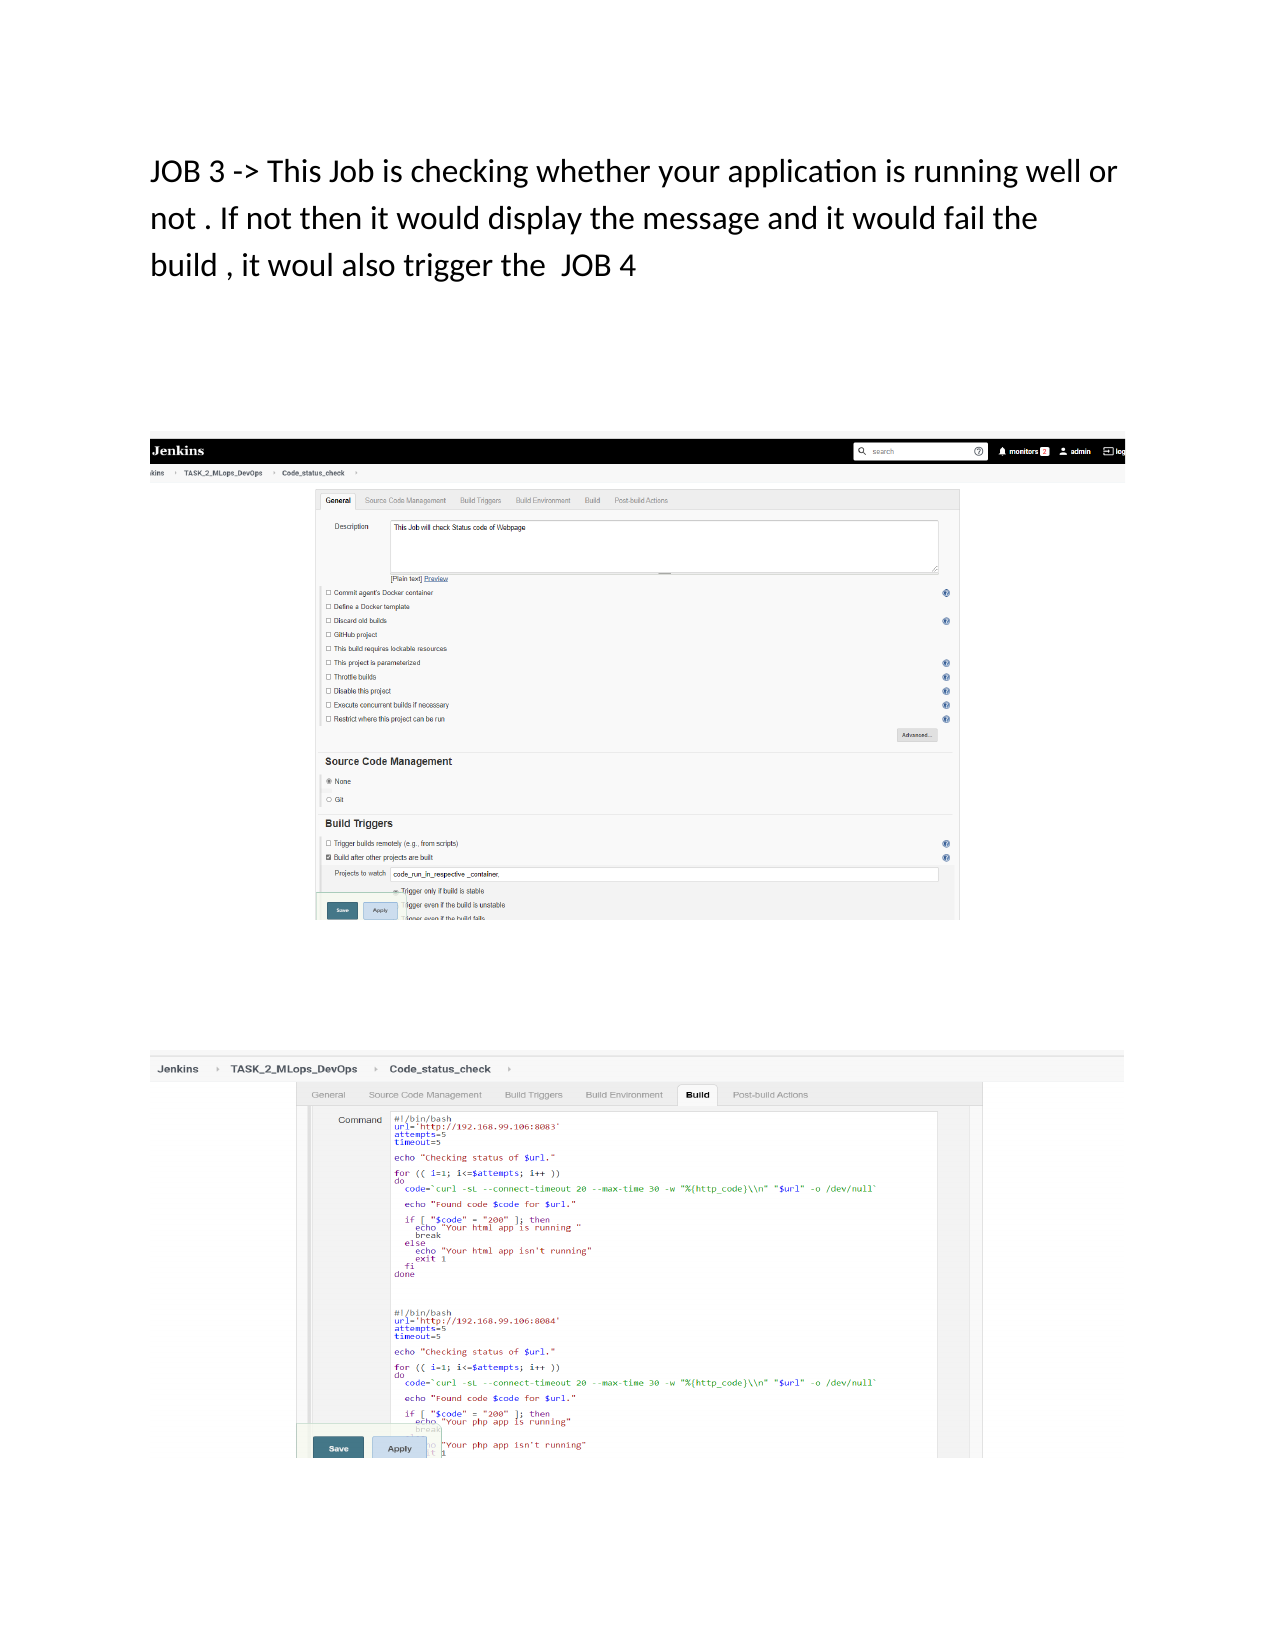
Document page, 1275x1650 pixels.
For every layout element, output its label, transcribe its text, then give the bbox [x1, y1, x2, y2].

picture [150, 1050, 1124, 1458]
picture [150, 431, 1125, 920]
text JOB 3 -> This Job is checking whether your application is running well or not . If not then it would display the message and it would fail the build , it woul also trigger the JOB 4 [150, 150, 1125, 284]
